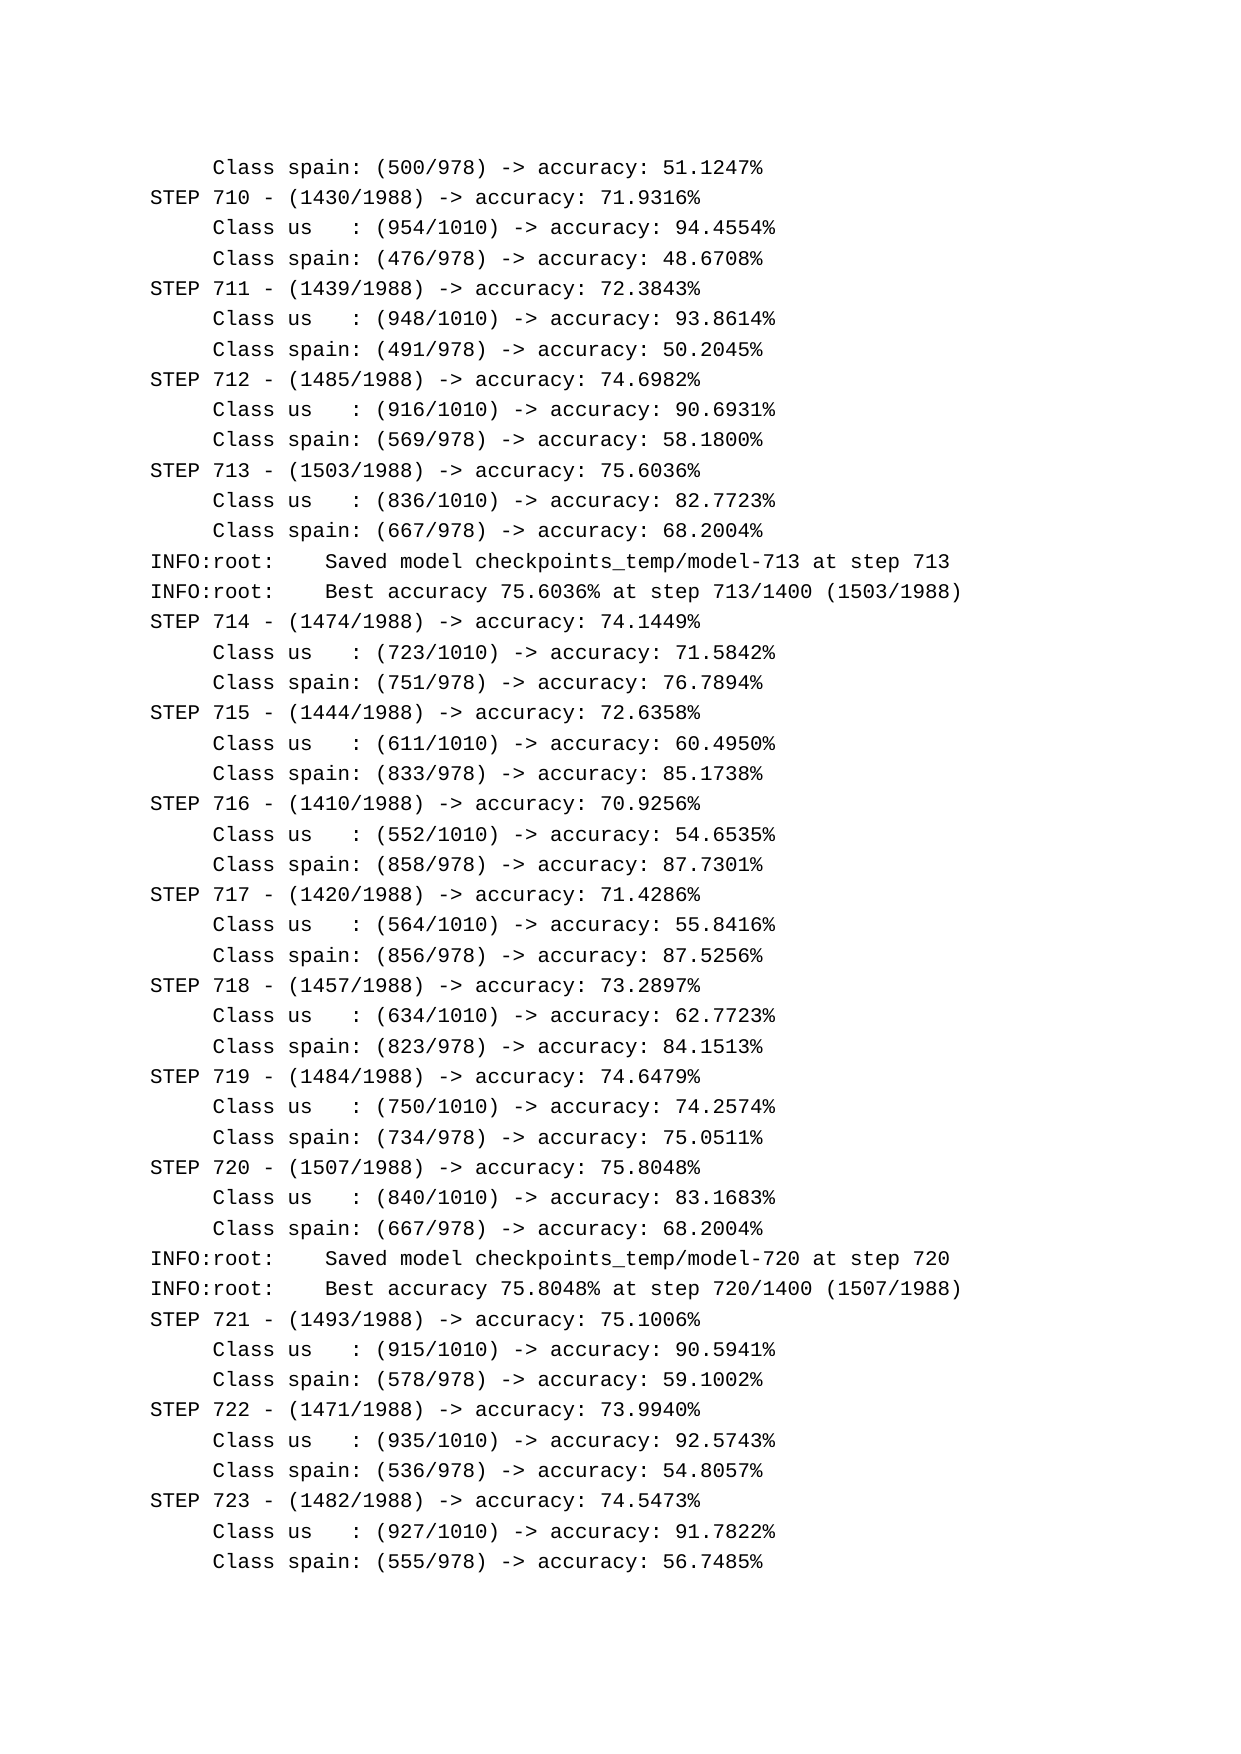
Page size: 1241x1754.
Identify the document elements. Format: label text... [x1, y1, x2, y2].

text Class spain: (667/978) -> accuracy: 68.2004% [150, 1211, 1090, 1241]
text INFO:root: Saved model checkpoints_temp/model-720 at step 720 [150, 1241, 1090, 1272]
text STEP 716 - (1410/1988) -> accuracy: 70.9256% [150, 787, 1090, 817]
text Class spain: (833/978) -> accuracy: 85.1738% [150, 756, 1090, 787]
text Class spain: (578/978) -> accuracy: 59.1002% [150, 1362, 1090, 1393]
text Class us : (927/1010) -> accuracy: 91.7822% [150, 1514, 1090, 1544]
text Class spain: (536/978) -> accuracy: 54.8057% [150, 1453, 1090, 1484]
text Class us : (723/1010) -> accuracy: 71.5842% [150, 635, 1090, 665]
text Class us : (954/1010) -> accuracy: 94.4554% [150, 211, 1090, 241]
text Class spain: (569/978) -> accuracy: 58.1800% [150, 423, 1090, 453]
text Class us : (552/1010) -> accuracy: 54.6535% [150, 817, 1090, 847]
text STEP 718 - (1457/1988) -> accuracy: 73.2897% [150, 968, 1090, 999]
text Class spain: (476/978) -> accuracy: 48.6708% [150, 241, 1090, 271]
text Class us : (948/1010) -> accuracy: 93.8614% [150, 302, 1090, 332]
text Class us : (611/1010) -> accuracy: 60.4950% [150, 726, 1090, 756]
text Class spain: (555/978) -> accuracy: 56.7485% [150, 1544, 1090, 1575]
text Class spain: (734/978) -> accuracy: 75.0511% [150, 1120, 1090, 1150]
text INFO:root: Best accuracy 75.8048% at step 720/1400 (1507/1988) [150, 1272, 1090, 1302]
text STEP 714 - (1474/1988) -> accuracy: 74.1449% [150, 605, 1090, 635]
text Class us : (916/1010) -> accuracy: 90.6931% [150, 392, 1090, 423]
text STEP 717 - (1420/1988) -> accuracy: 71.4286% [150, 877, 1090, 908]
text Class us : (836/1010) -> accuracy: 82.7723% [150, 483, 1090, 514]
text Class spain: (500/978) -> accuracy: 51.1247% [150, 150, 1090, 180]
text STEP 715 - (1444/1988) -> accuracy: 72.6358% [150, 696, 1090, 726]
text Class us : (935/1010) -> accuracy: 92.5743% [150, 1423, 1090, 1453]
text Class spain: (667/978) -> accuracy: 68.2004% [150, 514, 1090, 544]
text INFO:root: Best accuracy 75.6036% at step 713/1400 (1503/1988) [150, 574, 1090, 605]
text Class spain: (856/978) -> accuracy: 87.5256% [150, 938, 1090, 968]
text Class us : (840/1010) -> accuracy: 83.1683% [150, 1181, 1090, 1211]
text Class us : (564/1010) -> accuracy: 55.8416% [150, 908, 1090, 938]
text STEP 710 - (1430/1988) -> accuracy: 71.9316% [150, 180, 1090, 211]
text STEP 721 - (1493/1988) -> accuracy: 75.1006% [150, 1302, 1090, 1332]
text STEP 722 - (1471/1988) -> accuracy: 73.9940% [150, 1393, 1090, 1423]
text Class spain: (858/978) -> accuracy: 87.7301% [150, 847, 1090, 877]
text Class spain: (491/978) -> accuracy: 50.2045% [150, 332, 1090, 362]
text STEP 713 - (1503/1988) -> accuracy: 75.6036% [150, 453, 1090, 483]
text INFO:root: Saved model checkpoints_temp/model-713 at step 713 [150, 544, 1090, 574]
text Class us : (634/1010) -> accuracy: 62.7723% [150, 999, 1090, 1029]
text STEP 723 - (1482/1988) -> accuracy: 74.5473% [150, 1484, 1090, 1514]
text STEP 720 - (1507/1988) -> accuracy: 75.8048% [150, 1150, 1090, 1181]
text Class us : (750/1010) -> accuracy: 74.2574% [150, 1090, 1090, 1120]
text STEP 711 - (1439/1988) -> accuracy: 72.3843% [150, 271, 1090, 302]
text Class spain: (823/978) -> accuracy: 84.1513% [150, 1029, 1090, 1059]
text STEP 719 - (1484/1988) -> accuracy: 74.6479% [150, 1059, 1090, 1090]
text Class us : (915/1010) -> accuracy: 90.5941% [150, 1332, 1090, 1362]
text STEP 712 - (1485/1988) -> accuracy: 74.6982% [150, 362, 1090, 392]
text Class spain: (751/978) -> accuracy: 76.7894% [150, 665, 1090, 696]
